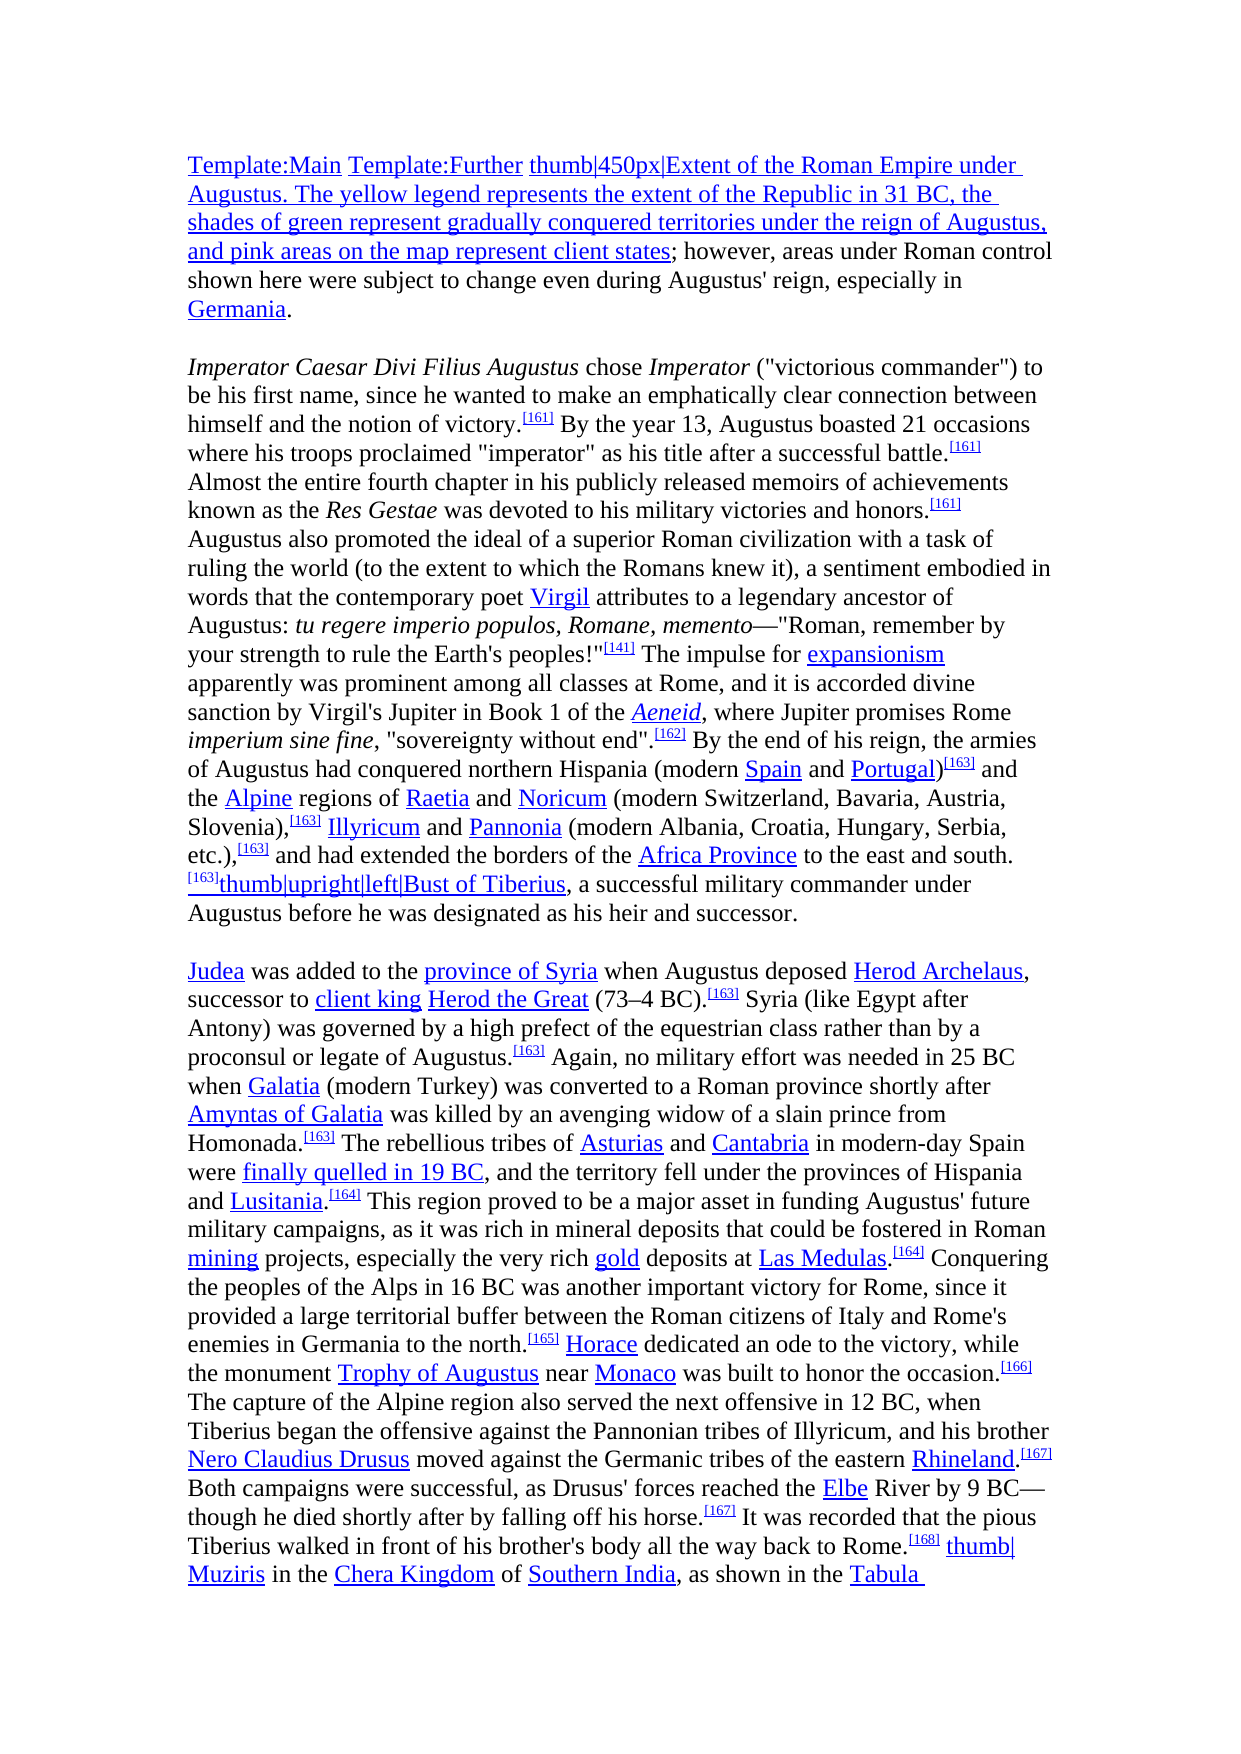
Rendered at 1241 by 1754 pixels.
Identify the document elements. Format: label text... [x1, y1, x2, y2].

text Template:Main Template:Further thumb|450px|Extent of the Roman Empire under Augustus. The yellow legend represents the extent of the Republic in 31 BC, the shades of green represent gradually conquered territories under the reign of Augustus, and pink areas on the map represent client states; however, areas under Roman control shown here were subject to change even during Augustus' reign, especially in Germania. [187, 150, 1053, 322]
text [187, 956, 1053, 1588]
text Imperator Caesar Divi Filius Augustus chose Imperator ("victorious commander") to be his first name, since he wanted to make an emphatically clear connection between himself and the notion of victory.[161] By the year 13, Augustus boasted 21 occasions where his troops proclaimed "imperator" as his title after a successful battle.[161] Almost the entire fourth chapter in his publicly released memoirs of achievements known as the Res Gestae was devoted to his military victories and honors.[161] Augustus also promoted the ideal of a superior Roman civilization with a task of ruling the world (to the extent to which the Romans knew it), a sentiment embodied in words that the contemporary poet Virgil attributes to a legendary ancestor of Augustus: tu regere imperio populos, Romane, memento—"Roman, remember by your strength to rule the Earth's peoples!"[141] The impulse for expansionism apparently was prominent among all classes at Rome, and it is accorded divine sanction by Virgil's Jupiter in Book 1 of the Aeneid, where Jupiter promises Rome imperium sine fine, "sovereignty without end".[162] By the end of his reign, the armies of Augustus had conquered northern Hispania (modern Spain and Portugal)[163] and the Alpine regions of Raetia and Noricum (modern Switzerland, Bavaria, Austria, Slovenia),[163] Illyricum and Pannonia (modern Albania, Croatia, Hungary, Serbia, etc.),[163] and had extended the borders of the Africa Province to the east and south.[163]thumb|upright|left|Bust of Tiberius, a successful military commander under Augustus before he was designated as his heir and successor. [187, 352, 1053, 927]
